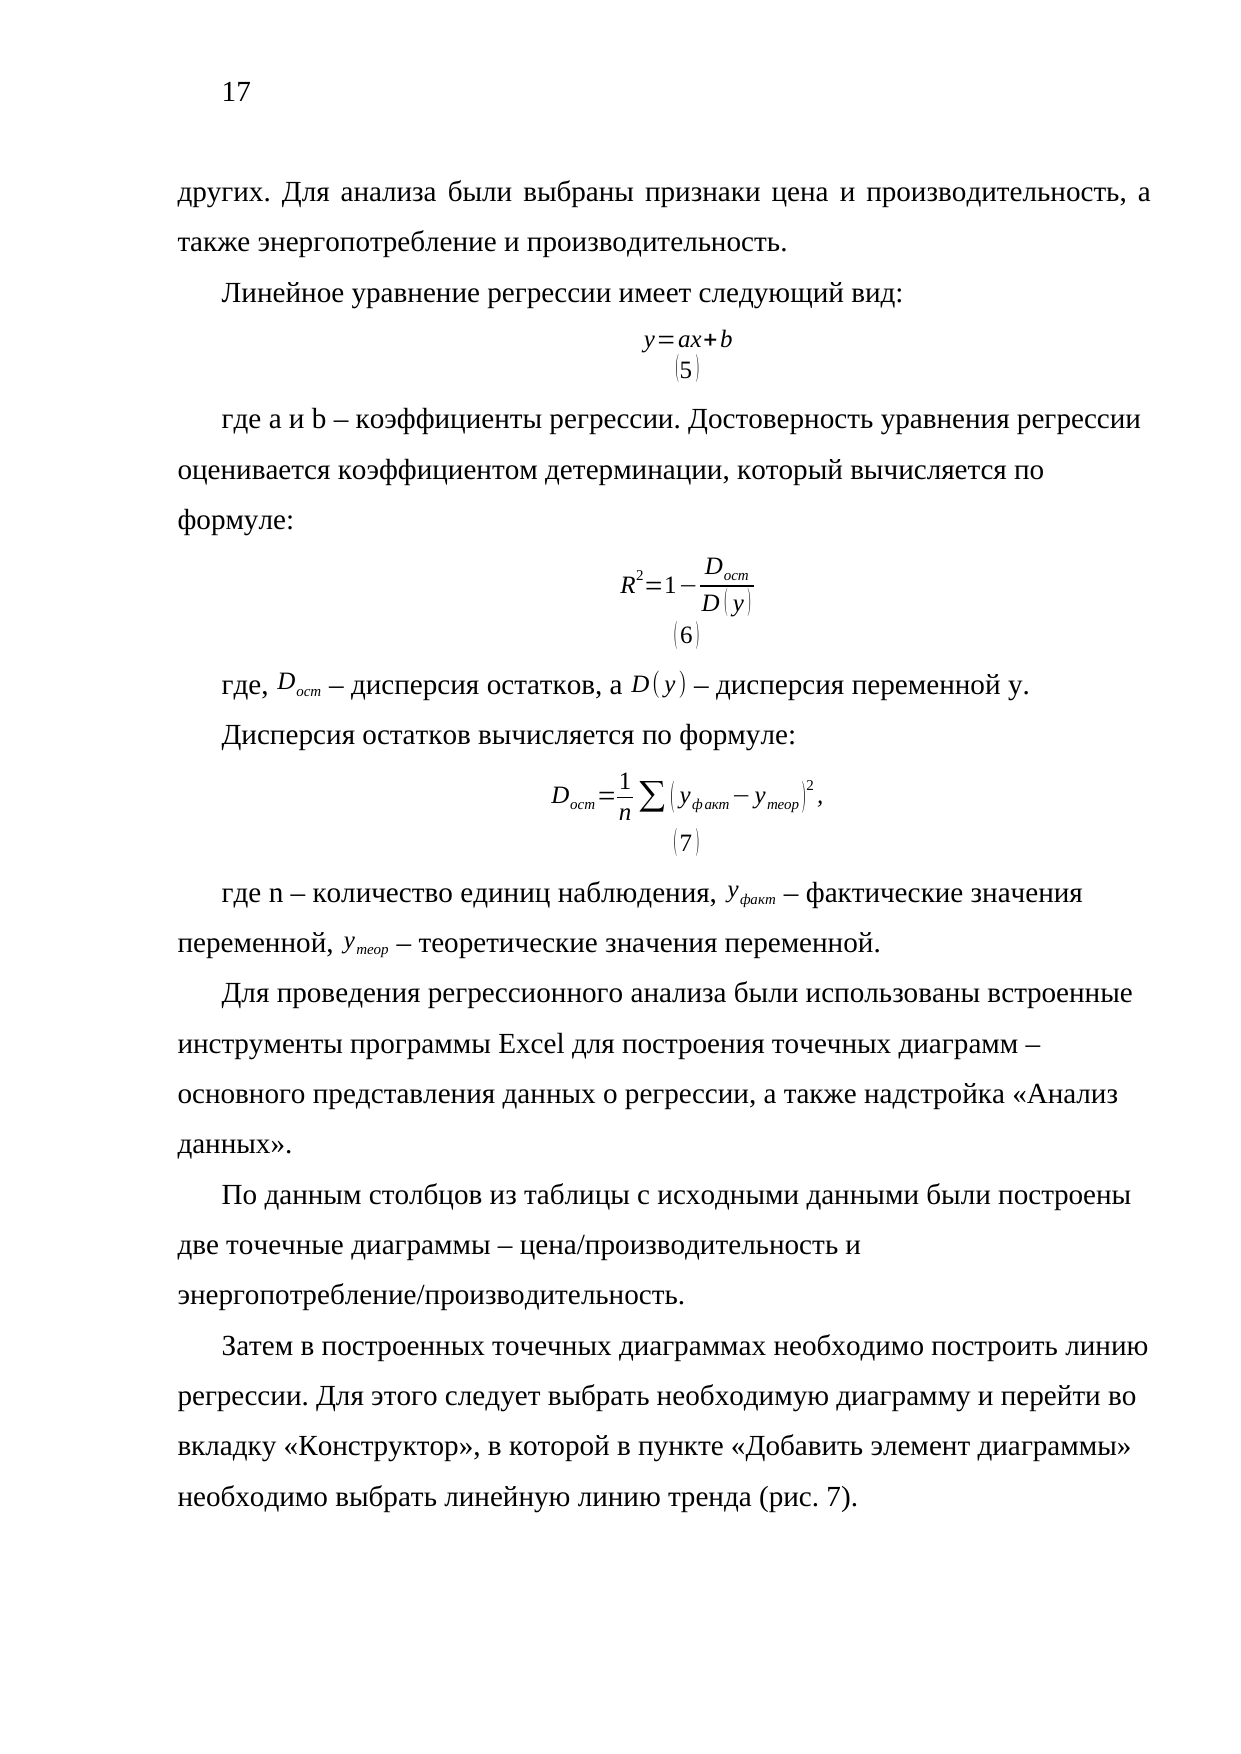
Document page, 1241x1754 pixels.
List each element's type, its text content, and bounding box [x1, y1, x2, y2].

text где a и b – коэффициенты регрессии. Достоверность уравнения регрессии оценивается коэффициентом детерминации, который вычисляется по формуле: [177, 401, 1152, 536]
text где, – дисперсия остатков, а – дисперсия переменной y. [177, 667, 1152, 700]
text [177, 174, 1152, 258]
text По данным столбцов из таблицы с исходными данными были построены две точечные диаграммы – цена/производительность и энергопотребление/производительность. [177, 1177, 1152, 1311]
text Затем в построенных точечных диаграммах необходимо построить линию регрессии. Для этого следует выбрать необходимую диаграмму и перейти во вкладку «Конструктор», в которой в пункте «Добавить элемент диаграммы» необходимо выбрать линейную линию тренда (рис. 7). [177, 1328, 1152, 1512]
text где n – количество единиц наблюдения, – фактические значения переменной, – теоретические значения переменной. [177, 875, 1152, 959]
text Для проведения регрессионного анализа были использованы встроенные инструменты программы Excel для построения точечных диаграмм – основного представления данных о регрессии, а также надстройка «Анализ данных». [177, 976, 1152, 1160]
text Линейное уравнение регрессии имеет следующий вид: [177, 275, 1152, 308]
text Дисперсия остатков вычисляется по формуле: [177, 717, 1152, 751]
